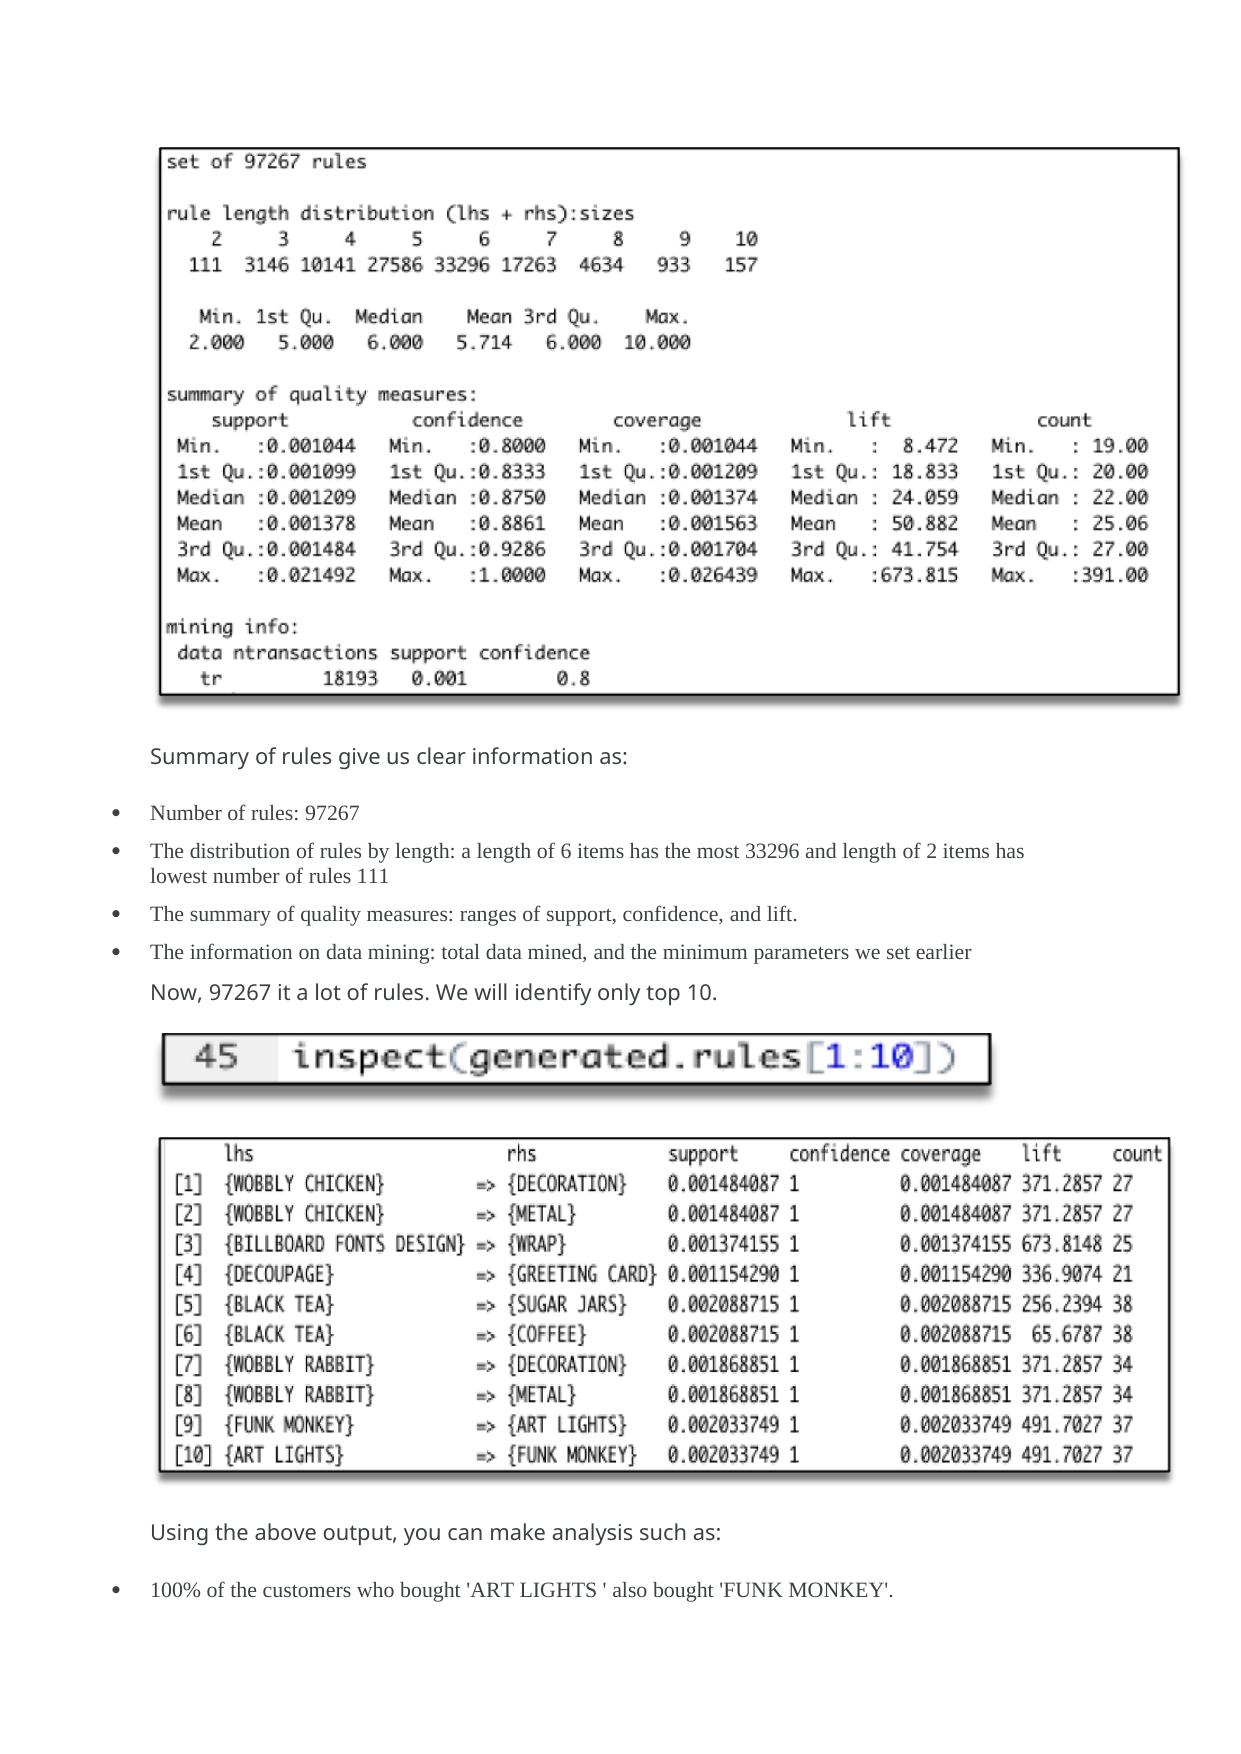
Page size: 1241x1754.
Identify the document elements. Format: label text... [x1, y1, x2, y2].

picture [151, 147, 1188, 713]
list The distribution of rules by length: a length of 6 items has the most 33296 and length of 2 items has lowest number of rules 111 [112, 838, 1086, 889]
list The summary of quality measures: ranges of support, confidence, and lift. [112, 901, 1240, 926]
list 100% of the customers who bought 'ART LIGHTS ' also bought 'FUNK MONKEY'. [112, 1577, 1240, 1602]
text Using the above output, you can make analysis such as: [150, 1517, 1240, 1547]
picture [151, 1033, 1003, 1110]
text Summary of rules give us clear information as: [150, 741, 1240, 771]
list The information on data mining: total data mined, and the minimum parameters we set earlier [112, 939, 1240, 964]
list Number of rules: 97267 [112, 800, 1240, 826]
text Now, 97267 it a lot of rules. We will identify only top 10. [150, 977, 1240, 1007]
picture [151, 1137, 1178, 1489]
